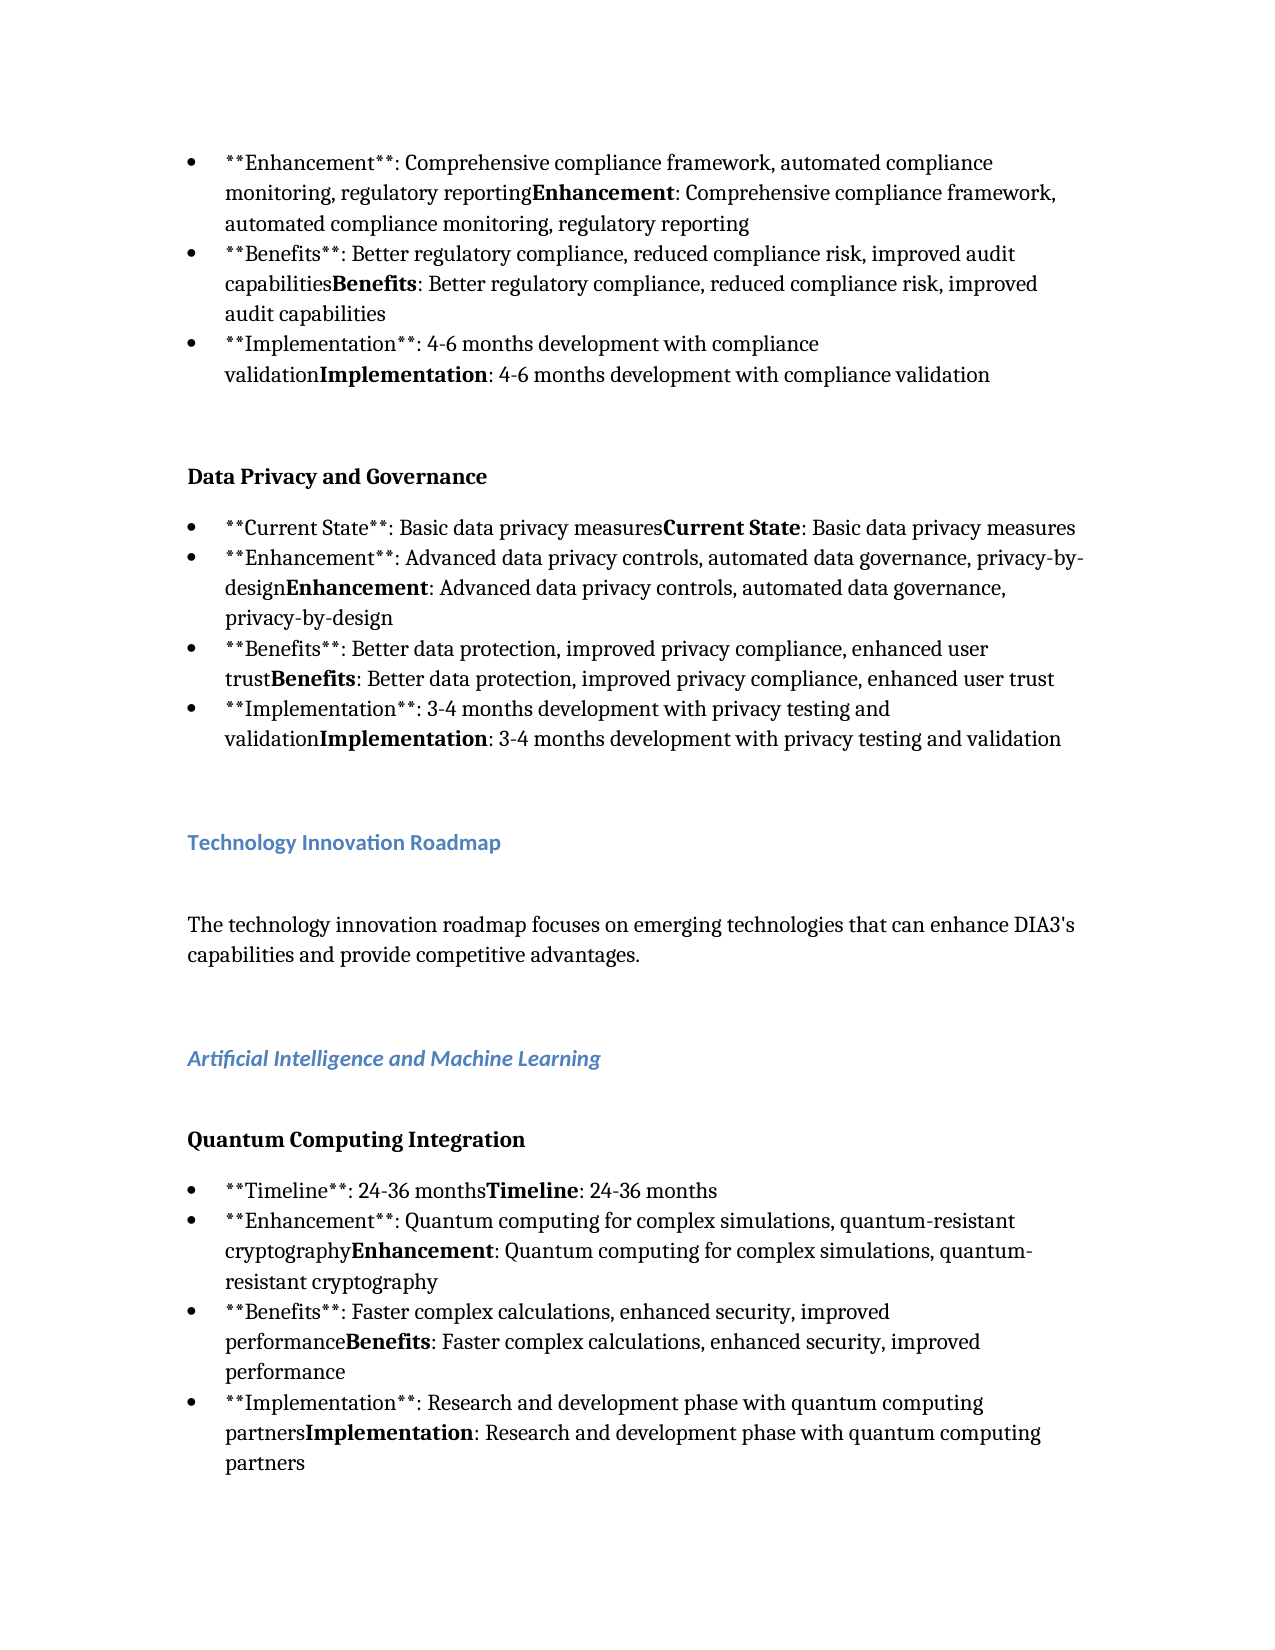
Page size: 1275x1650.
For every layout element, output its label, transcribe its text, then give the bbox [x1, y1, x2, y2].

text Data Privacy and Governance [187, 463, 1087, 490]
subtitle Artificial Intelligence and Machine Learning [187, 1044, 1087, 1072]
list **Benefits**: Better regulatory compliance, reduced compliance risk, improved audit capabilitiesBenefits: Better regulatory compliance, reduced compliance risk, improved audit capabilities [187, 241, 1087, 327]
list **Benefits**: Better data protection, improved privacy compliance, enhanced user trustBenefits: Better data protection, improved privacy compliance, enhanced user trust [187, 635, 1087, 692]
list **Timeline**: 24-36 monthsTimeline: 24-36 months [187, 1178, 1087, 1204]
list **Implementation**: 4-6 months development with compliance validationImplementation: 4-6 months development with compliance validation [187, 331, 1087, 388]
list **Enhancement**: Quantum computing for complex simulations, quantum-resistant cryptographyEnhancement: Quantum computing for complex simulations, quantum-resistant cryptography [187, 1208, 1087, 1295]
list **Implementation**: 3-4 months development with privacy testing and validationImplementation: 3-4 months development with privacy testing and validation [187, 696, 1087, 752]
list **Benefits**: Faster complex calculations, enhanced security, improved performanceBenefits: Faster complex calculations, enhanced security, improved performance [187, 1299, 1087, 1386]
list **Enhancement**: Advanced data privacy controls, automated data governance, privacy-by-designEnhancement: Advanced data privacy controls, automated data governance, privacy-by-design [187, 545, 1087, 632]
list **Implementation**: Research and development phase with quantum computing partnersImplementation: Research and development phase with quantum computing partners [187, 1389, 1087, 1476]
list **Enhancement**: Comprehensive compliance framework, automated compliance monitoring, regulatory reportingEnhancement: Comprehensive compliance framework, automated compliance monitoring, regulatory reporting [187, 150, 1087, 237]
subtitle Technology Innovation Roadmap [187, 828, 1087, 856]
list **Current State**: Basic data privacy measuresCurrent State: Basic data privacy measures [187, 514, 1087, 541]
text Quantum Computing Integration [187, 1127, 1087, 1153]
text The technology innovation roadmap focuses on emerging technologies that can enhance DIA3's capabilities and provide competitive advantages. [187, 911, 1087, 968]
